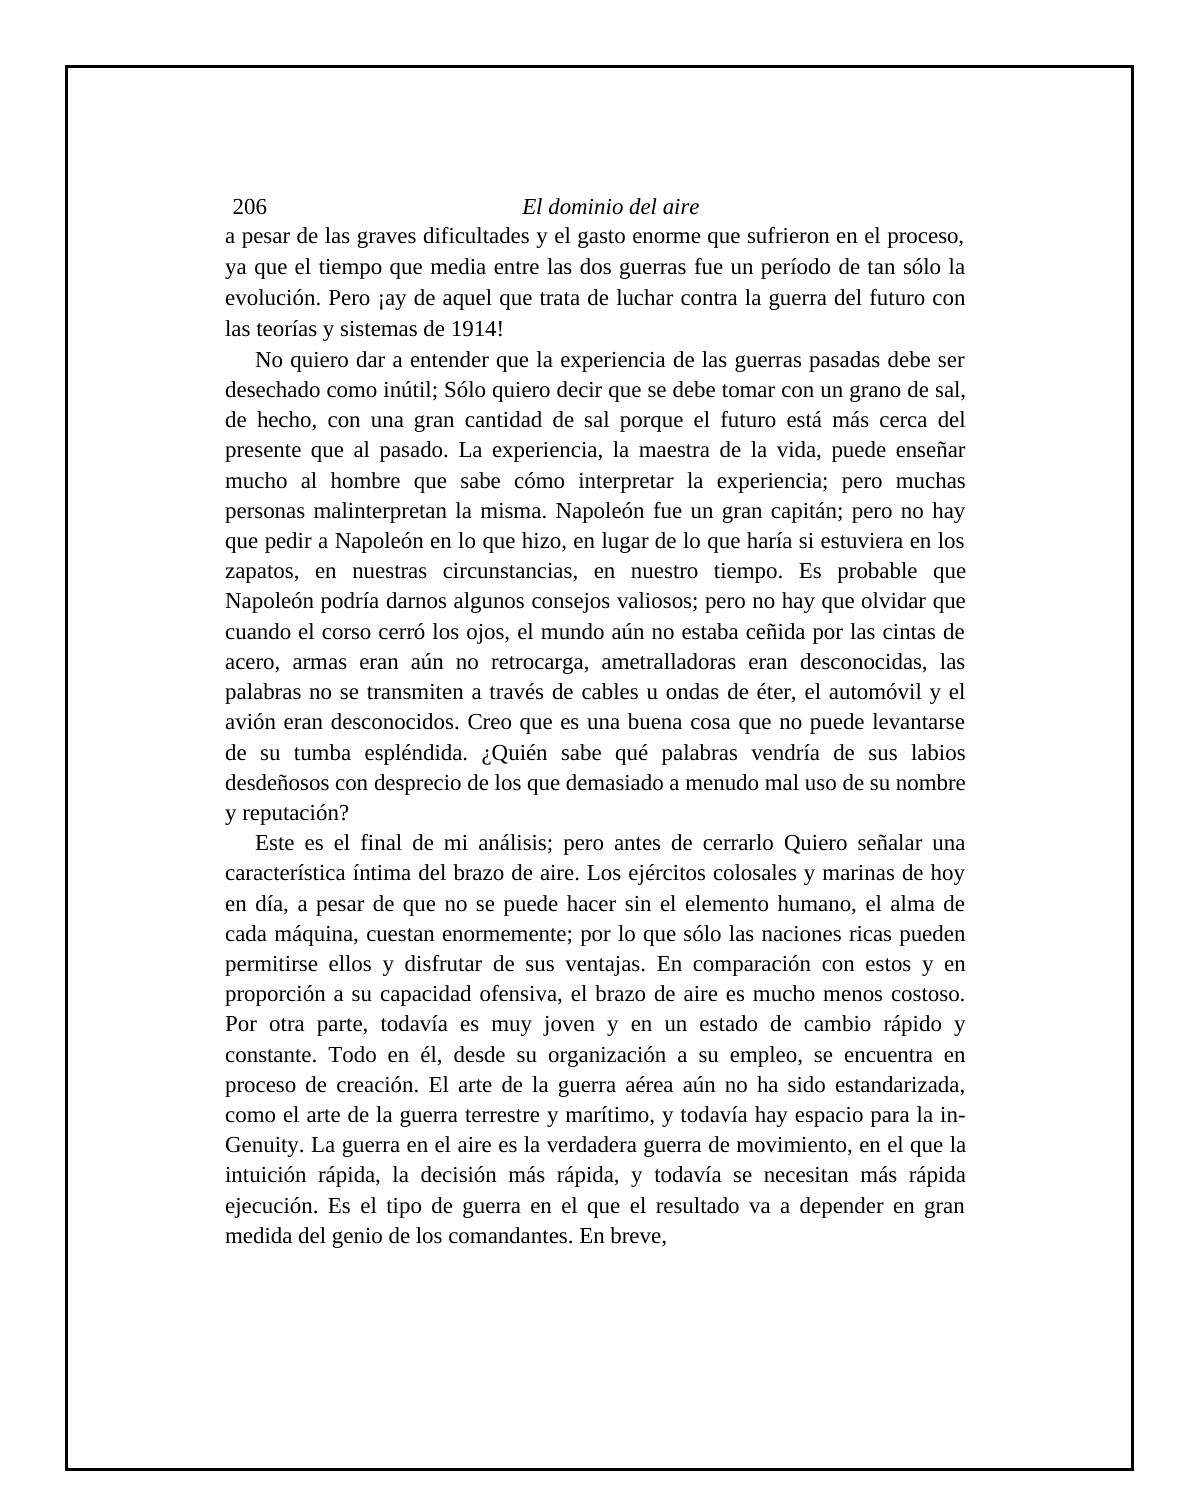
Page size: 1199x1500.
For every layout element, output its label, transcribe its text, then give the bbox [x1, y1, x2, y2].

text a pesar de las graves dificultades y el gasto enorme que sufrieron en el proceso, ya que el tiempo que media entre las dos guerras fue un período de tan sólo la evolución. Pero ¡ay de aquel que trata de luchar contra la guerra del futuro con las teorías y sistemas de 1914! [225, 222, 966, 341]
text No quiero dar a entender que la experiencia de las guerras pasadas debe ser desechado como inútil; Sólo quiero decir que se debe tomar con un grano de sal, de hecho, con una gran cantidad de sal porque el futuro está más cerca del presente que al pasado. La experiencia, la maestra de la vida, puede enseñar mucho al hombre que sabe cómo interpretar la experiencia; pero muchas personas malinterpretan la misma. Napoleón fue un gran capitán; pero no hay que pedir a Napoleón en lo que hizo, en lugar de lo que haría si estuviera en los zapatos, en nuestras circunstancias, en nuestro tiempo. Es probable que Napoleón podría darnos algunos consejos valiosos; pero no hay que olvidar que cuando el corso cerró los ojos, el mundo aún no estaba ceñida por las cintas de acero, armas eran aún no retrocarga, ametralladoras eran desconocidas, las palabras no se transmiten a través de cables u ondas de éter, el automóvil y el avión eran desconocidos. Creo que es una buena cosa que no puede levantarse de su tumba espléndida. ¿Quién sabe qué palabras vendría de sus labios desdeñosos con desprecio de los que demasiado a menudo mal uso de su nombre y reputación? [225, 346, 967, 825]
text 206 El dominio del aire [232, 193, 1030, 219]
text Este es el final de mi análisis; pero antes de cerrarlo Quiero señalar una característica íntima del brazo de aire. Los ejércitos colosales y marinas de hoy en día, a pesar de que no se puede hacer sin el elemento humano, el alma de cada máquina, cuestan enormemente; por lo que sólo las naciones ricas pueden permitirse ellos y disfrutar de sus ventajas. En comparación con estos y en proporción a su capacidad ofensiva, el brazo de aire es mucho menos costoso. Por otra parte, todavía es muy joven y en un estado de cambio rápido y constante. Todo en él, desde su organización a su empleo, se encuentra en proceso de creación. El arte de la guerra aérea aún no ha sido estandarizada, como el arte de la guerra terrestre y marítimo, y todavía hay espacio para la in- Genuity. La guerra en el aire es la verdadera guerra de movimiento, en el que la intuición rápida, la decisión más rápida, y todavía se necesitan más rápida ejecución. Es el tipo de guerra en el que el resultado va a depender en gran medida del genio de los comandantes. En breve, [225, 829, 967, 1248]
